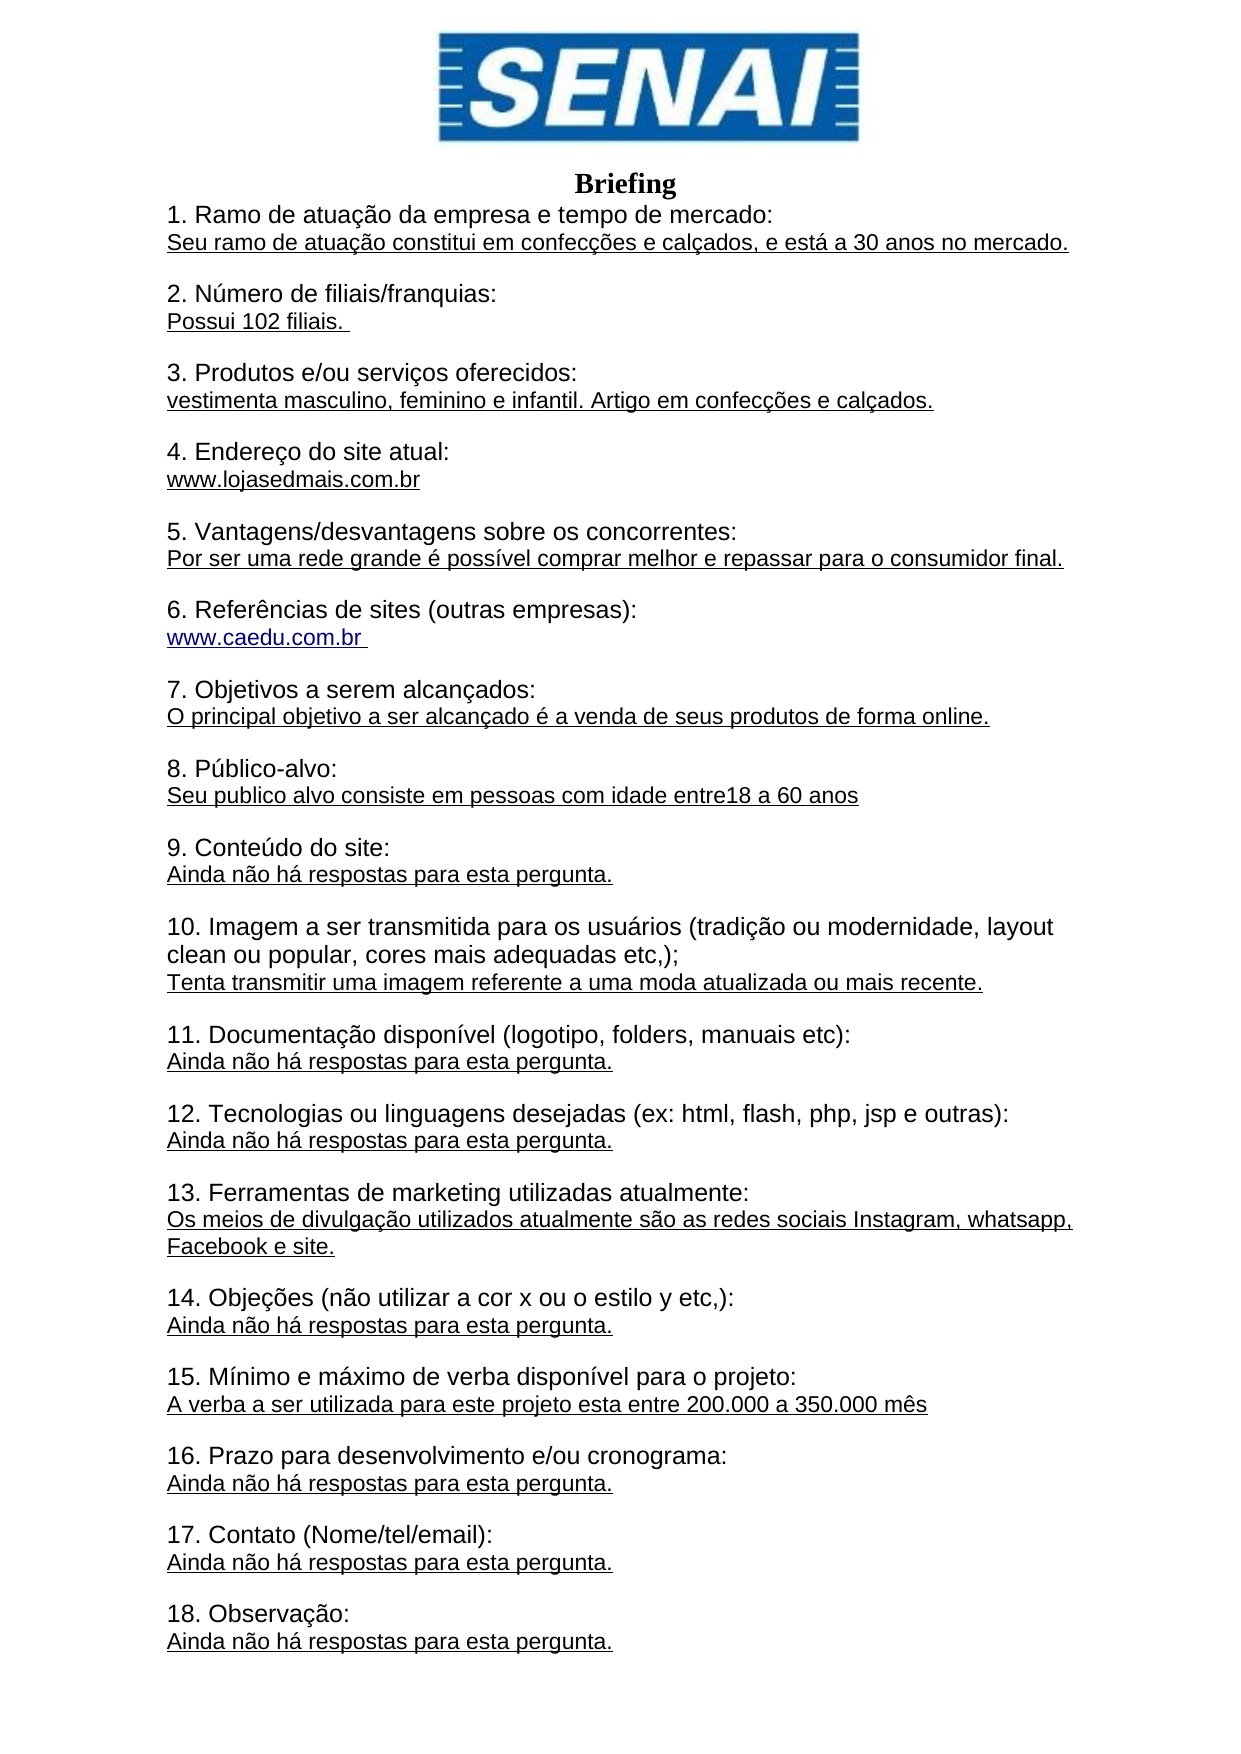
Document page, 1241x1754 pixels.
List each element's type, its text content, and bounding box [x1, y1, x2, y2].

text 3. Produtos e/ou serviços oferecidos: [167, 358, 1073, 387]
text 17. Contato (Nome/tel/email): [167, 1520, 1073, 1549]
text Ainda não há respostas para esta pergunta. [167, 1470, 1073, 1496]
picture [433, 29, 867, 149]
text Ainda não há respostas para esta pergunta. [167, 861, 1073, 888]
text Os meios de divulgação utilizados atualmente são as redes sociais Instagram, whatsapp, Facebook e site. [167, 1206, 1073, 1229]
subtitle Briefing [177, 167, 1073, 200]
text Seu publico alvo consiste em pessoas com idade entre18 a 60 anos [167, 782, 1073, 809]
text 13. Ferramentas de marketing utilizadas atualmente: [167, 1178, 1073, 1206]
text 9. Conteúdo do site: [167, 833, 1073, 861]
text 10. Imagem a ser transmitida para os usuários (tradição ou modernidade, layout clean ou popular, cores mais adequadas etc,); [167, 912, 1073, 969]
text Tenta transmitir uma imagem referente a uma moda atualizada ou mais recente. [167, 969, 1073, 996]
text 6. Referências de sites (outras empresas): [167, 596, 1073, 624]
text Por ser uma rede grande é possível comprar melhor e repassar para o consumidor final. [167, 545, 1073, 572]
text 5. Vantagens/desvantagens sobre os concorrentes: [167, 516, 1073, 545]
text O principal objetivo a ser alcançado é a venda de seus produtos de forma online. [167, 703, 1073, 730]
text 12. Tecnologias ou linguagens desejadas (ex: html, flash, php, jsp e outras): [167, 1099, 1073, 1127]
text 7. Objetivos a serem alcançados: [167, 674, 1073, 703]
text Os meios de divulgação utilizados atualmente são as redes sociais Instagram, whatsapp, Facebook e site. [167, 1230, 1073, 1259]
text www.caedu.com.br [167, 624, 1073, 651]
text www.lojasedmais.com.br [167, 466, 1073, 492]
text 1. Ramo de atuação da empresa e tempo de mercado: [167, 200, 1073, 229]
text Ainda não há respostas para esta pergunta. [167, 1048, 1073, 1075]
text 15. Mínimo e máximo de verba disponível para o projeto: [167, 1362, 1073, 1391]
text 16. Prazo para desenvolvimento e/ou cronograma: [167, 1441, 1073, 1470]
text 2. Número de filiais/franquias: [167, 279, 1073, 308]
text Seu ramo de atuação constitui em confecções e calçados, e está a 30 anos no mercado. [167, 229, 1073, 255]
text Ainda não há respostas para esta pergunta. [167, 1312, 1073, 1338]
text Ainda não há respostas para esta pergunta. [167, 1549, 1073, 1575]
text 18. Observação: [167, 1599, 1073, 1628]
text Ainda não há respostas para esta pergunta. [167, 1628, 1073, 1654]
text 8. Público-alvo: [167, 754, 1073, 782]
text vestimenta masculino, feminino e infantil. Artigo em confecções e calçados. [167, 387, 1073, 413]
text Ainda não há respostas para esta pergunta. [167, 1127, 1073, 1154]
text Possui 102 filiais. [167, 308, 1073, 334]
text A verba a ser utilizada para este projeto esta entre 200.000 a 350.000 mês [167, 1391, 1073, 1417]
text 14. Objeções (não utilizar a cor x ou o estilo y etc,): [167, 1283, 1073, 1312]
text 11. Documentação disponível (logotipo, folders, manuais etc): [167, 1019, 1073, 1048]
text 4. Endereço do site atual: [167, 437, 1073, 466]
